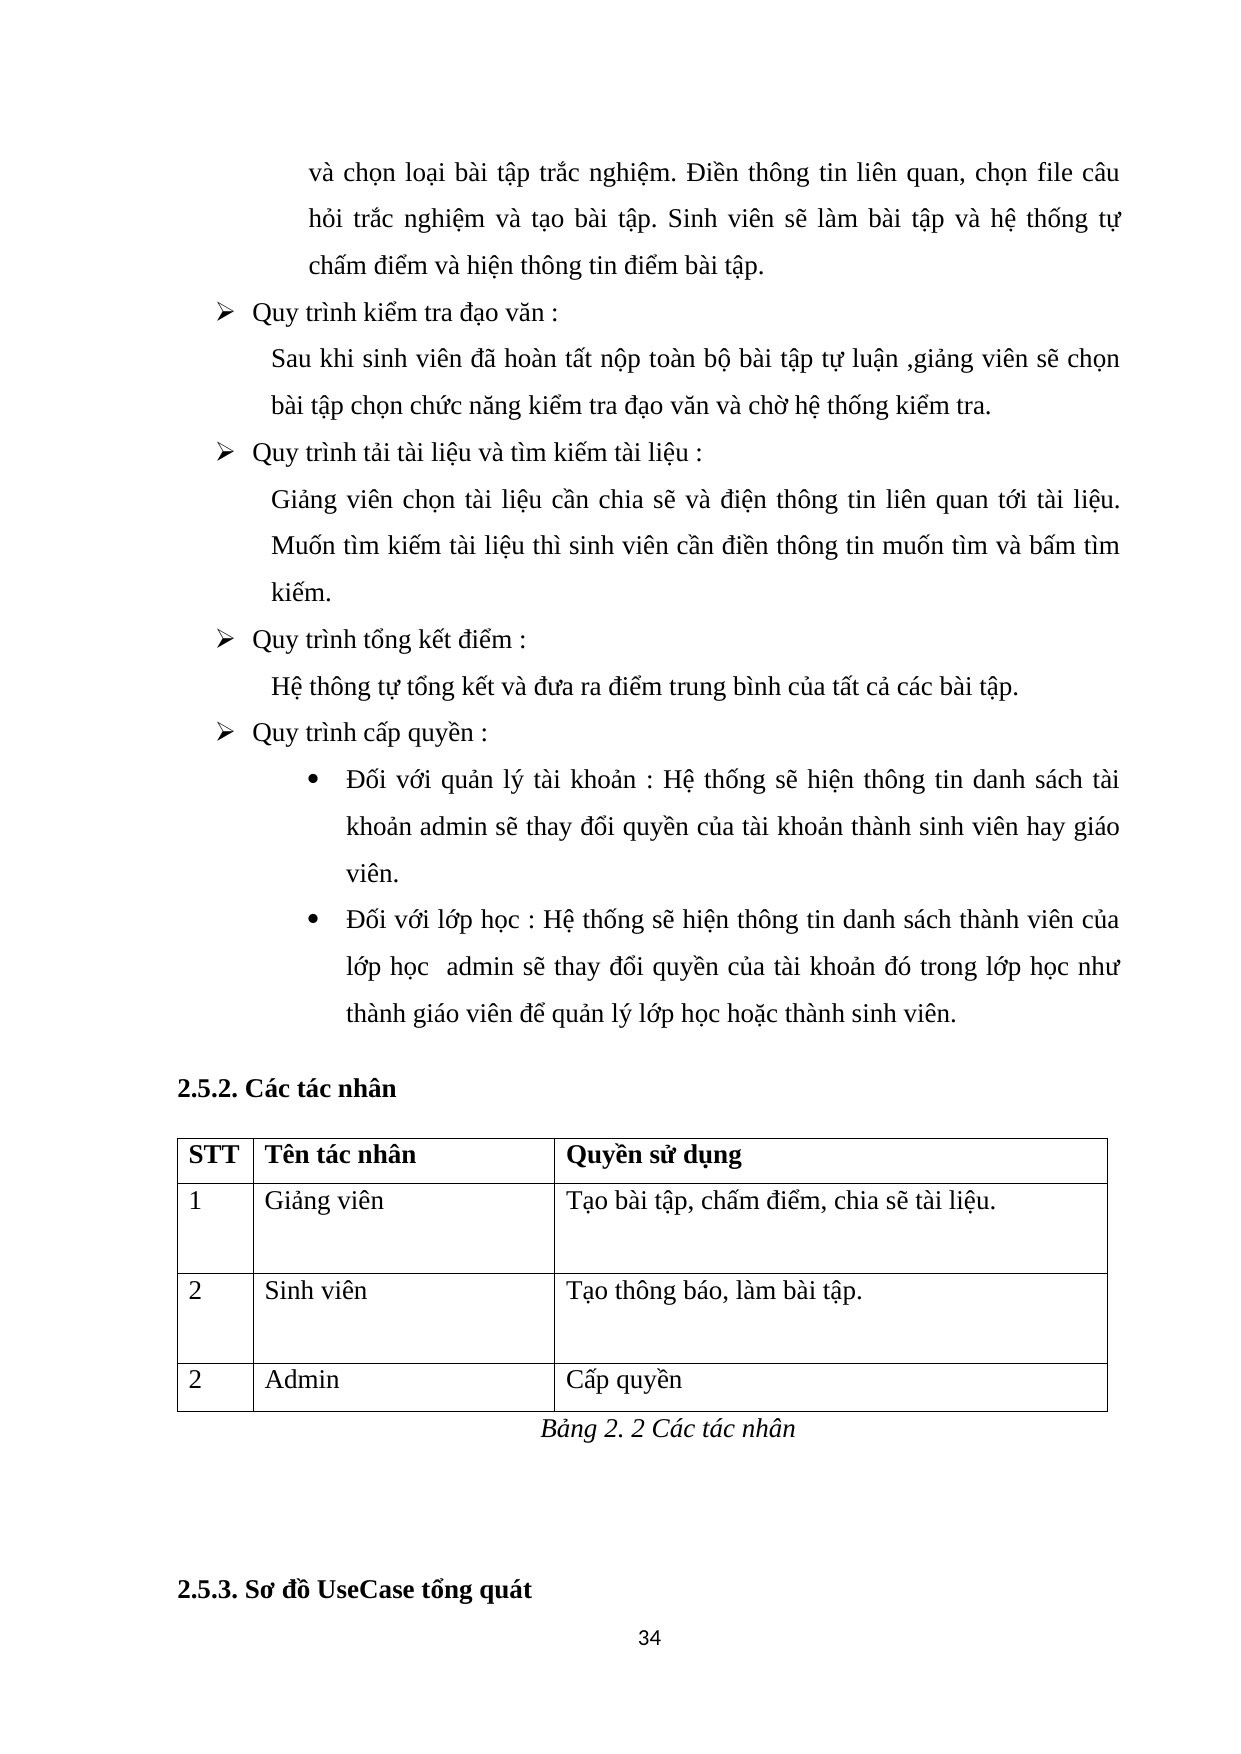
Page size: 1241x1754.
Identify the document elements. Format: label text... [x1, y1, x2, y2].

table_cell Admin [254, 1364, 554, 1411]
list Quy trình tổng kết điểm : [214, 623, 1122, 654]
list Giảng viên chọn tài liệu cần chia sẽ và điện thông tin liên quan tới tài liệu. Muốn tìm kiếm tài liệu thì sinh viên cần điền thông tin muốn tìm và bấm tìm kiếm. [271, 483, 1122, 607]
table_cell Sinh viên [254, 1274, 554, 1362]
list Quy trình kiểm tra đạo văn : [214, 296, 1122, 327]
table_cell Tạo thông báo, làm bài tập. [555, 1274, 1107, 1362]
table_header STT [178, 1139, 253, 1183]
table_header Quyền sử dụng [555, 1139, 1107, 1183]
list Đối với quản lý tài khoản : Hệ thống sẽ hiện thông tin danh sách tài khoản admin sẽ thay đổi quyền của tài khoản thành sinh viên hay giáo viên. [308, 763, 1122, 888]
table_cell 1 [178, 1184, 253, 1273]
table_cell Giảng viên [254, 1184, 554, 1273]
list Hệ thông tự tổng kết và đưa ra điểm trung bình của tất cả các bài tập. [271, 670, 1122, 701]
table_cell Tạo bài tập, chấm điểm, chia sẽ tài liệu. [555, 1184, 1107, 1273]
table_header Tên tác nhân [254, 1139, 554, 1183]
table_cell 2 [178, 1274, 253, 1362]
subtitle 2.5.3. Sơ đồ UseCase tổng quát [177, 1573, 1122, 1604]
text Bảng 2. 2 Các tác nhân [214, 1412, 1122, 1443]
list Đối với lớp học : Hệ thống sẽ hiện thông tin danh sách thành viên của lớp học admin sẽ thay đổi quyền của tài khoản đó trong lớp học như thành giáo viên để quản lý lớp học hoặc thành sinh viên. [308, 903, 1122, 1028]
list Quy trình cấp quyền : [214, 716, 1122, 748]
list Sau khi sinh viên đã hoàn tất nộp toàn bộ bài tập tự luận ,giảng viên sẽ chọn bài tập chọn chức năng kiểm tra đạo văn và chờ hệ thống kiểm tra. [271, 343, 1122, 420]
subtitle 2.5.2. Các tác nhân [177, 1073, 1122, 1104]
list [271, 156, 1122, 280]
table_cell Cấp quyền [555, 1364, 1107, 1411]
table_cell 2 [178, 1364, 253, 1411]
list Quy trình tải tài liệu và tìm kiếm tài liệu : [214, 436, 1122, 467]
